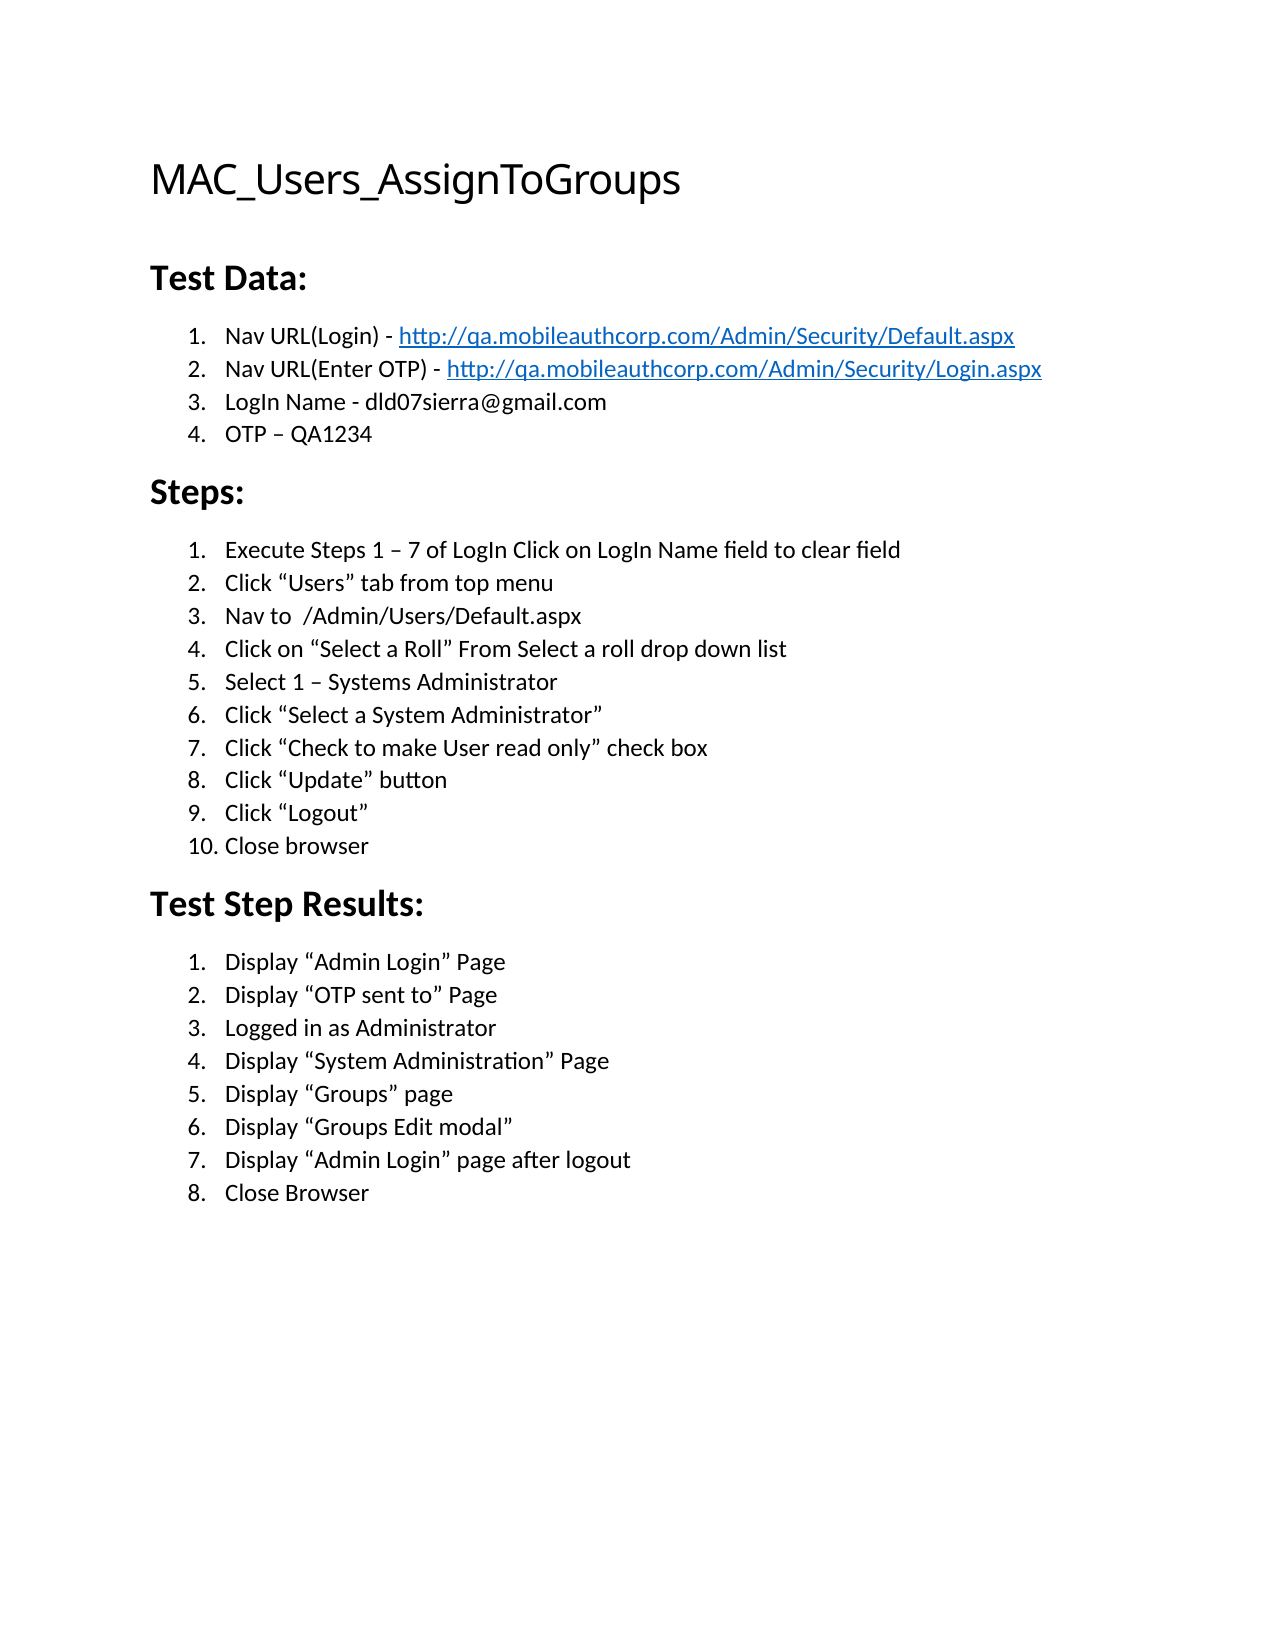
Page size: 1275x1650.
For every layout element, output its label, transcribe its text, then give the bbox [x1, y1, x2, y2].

list Nav to /Admin/Users/Default.aspx [187, 600, 1125, 631]
text Steps: [150, 468, 1125, 514]
list Click “Users” tab from top menu [187, 567, 1125, 598]
list Display “OTP sent to” Page [187, 979, 1125, 1010]
list LogIn Name - dld07sierra@gmail.com [187, 386, 1125, 416]
list Display “System Administration” Page [187, 1045, 1125, 1076]
text Test Data: [150, 254, 1125, 299]
list Click on “Select a Roll” From Select a roll drop down list [187, 633, 1125, 663]
list Click “Check to make User read only” check box [187, 732, 1125, 762]
list Click “Update” button [187, 765, 1125, 795]
list Click “Logout” [187, 798, 1125, 828]
text Test Step Results: [150, 880, 1125, 926]
list Display “Admin Login” Page [187, 946, 1125, 977]
list Nav URL(Login) - http://qa.mobileauthcorp.com/Admin/Security/Default.aspx [187, 320, 1125, 350]
list Display “Groups” page [187, 1078, 1125, 1108]
list Close Browser [187, 1177, 1125, 1207]
title MAC_Users_AssignToGroups [150, 150, 1125, 207]
list OTP – QA1234 [187, 418, 1125, 449]
list Click “Select a System Administrator” [187, 699, 1125, 729]
list Logged in as Administrator [187, 1012, 1125, 1043]
list Nav URL(Enter OTP) - http://qa.mobileauthcorp.com/Admin/Security/Login.aspx [187, 353, 1125, 383]
list Execute Steps 1 – 7 of LogIn Click on LogIn Name field to clear field [187, 534, 1125, 565]
list Close browser [187, 831, 1125, 861]
list Select 1 – Systems Administrator [187, 666, 1125, 696]
list Display “Admin Login” page after logout [187, 1144, 1125, 1174]
list Display “Groups Edit modal” [187, 1111, 1125, 1141]
